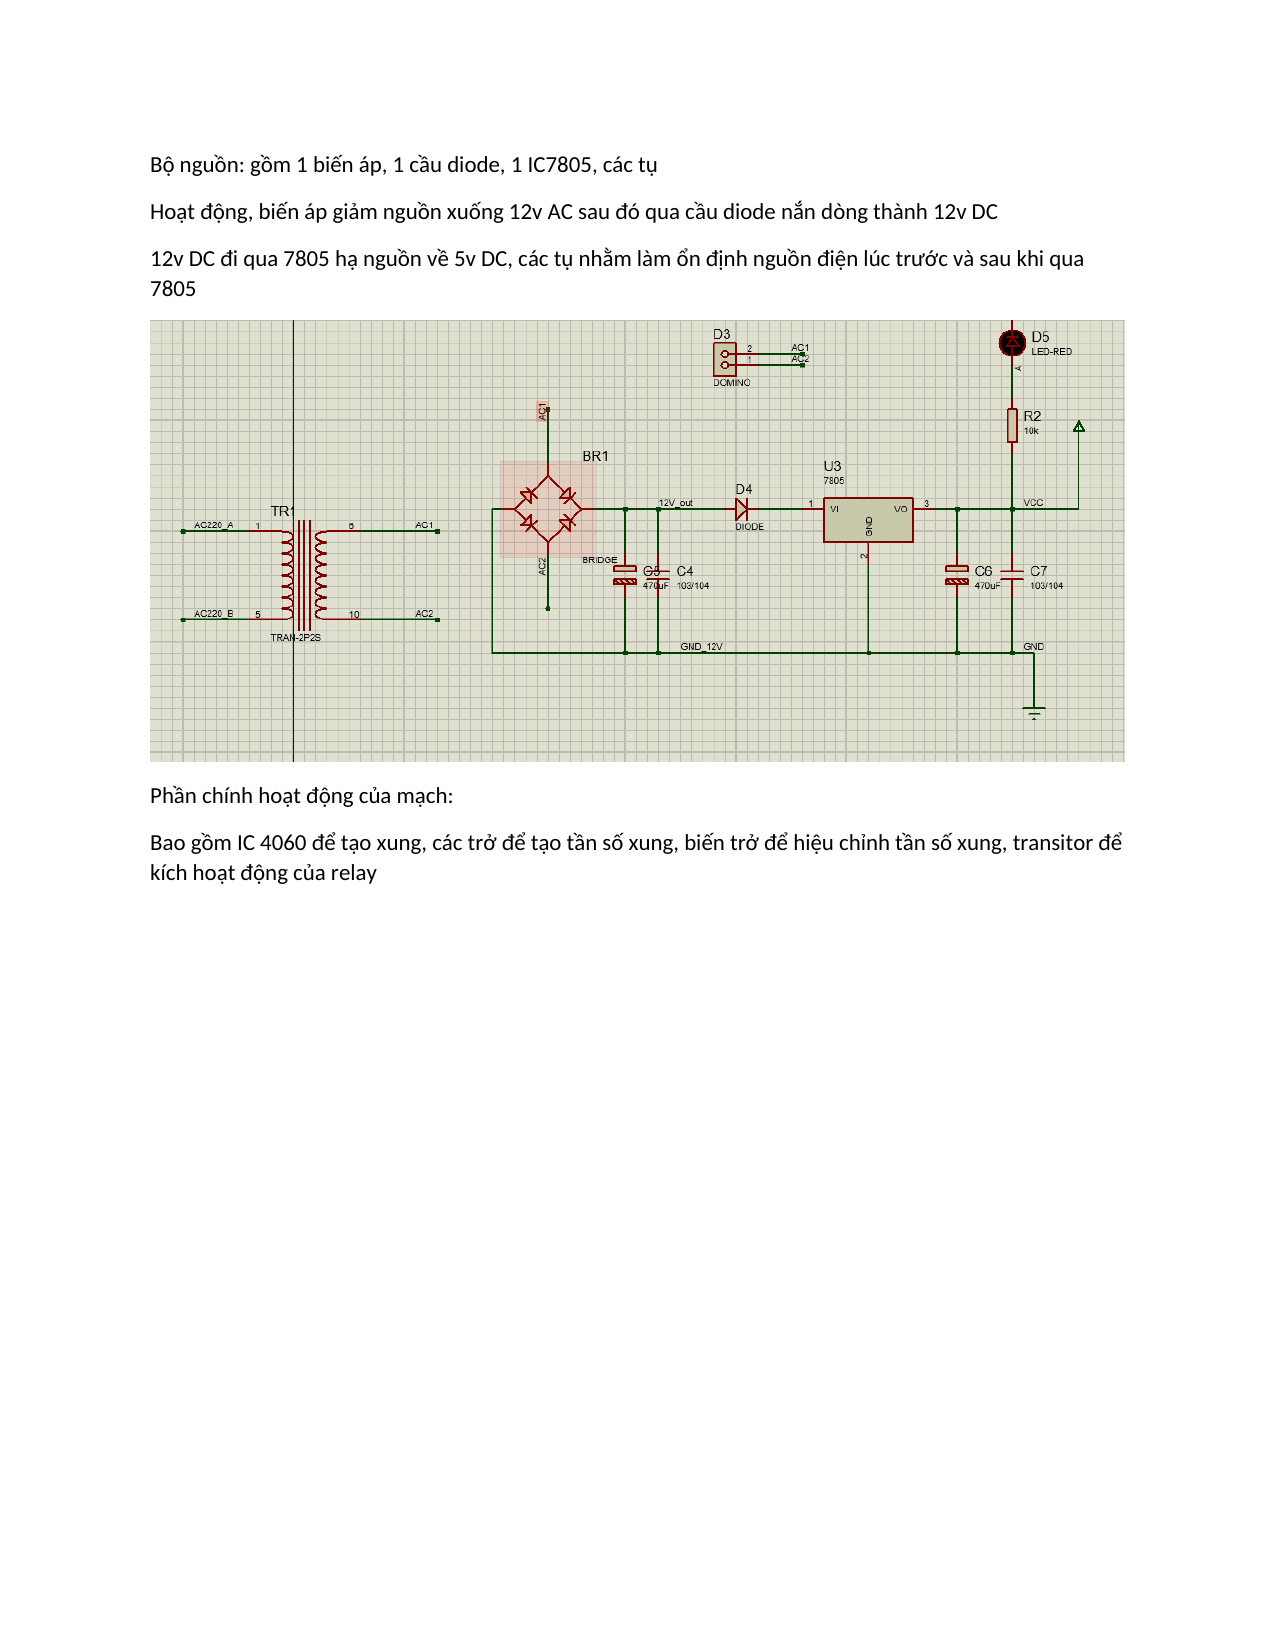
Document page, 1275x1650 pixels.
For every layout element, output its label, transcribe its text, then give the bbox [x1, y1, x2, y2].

picture [150, 320, 1125, 762]
text Bao gồm IC 4060 để tạo xung, các trở để tạo tần số xung, biến trở để hiệu chỉnh tần số xung, transitor để kích hoạt động của relay [150, 828, 1125, 886]
text Bộ nguồn: gồm 1 biến áp, 1 cầu diode, 1 IC7805, các tụ [150, 150, 1125, 178]
text Phần chính hoạt động của mạch: [150, 781, 1125, 809]
text 12v DC đi qua 7805 hạ nguồn về 5v DC, các tụ nhằm làm ổn định nguồn điện lúc trước và sau khi qua 7805 [150, 244, 1125, 302]
text Hoạt động, biến áp giảm nguồn xuống 12v AC sau đó qua cầu diode nắn dòng thành 12v DC [150, 197, 1125, 225]
